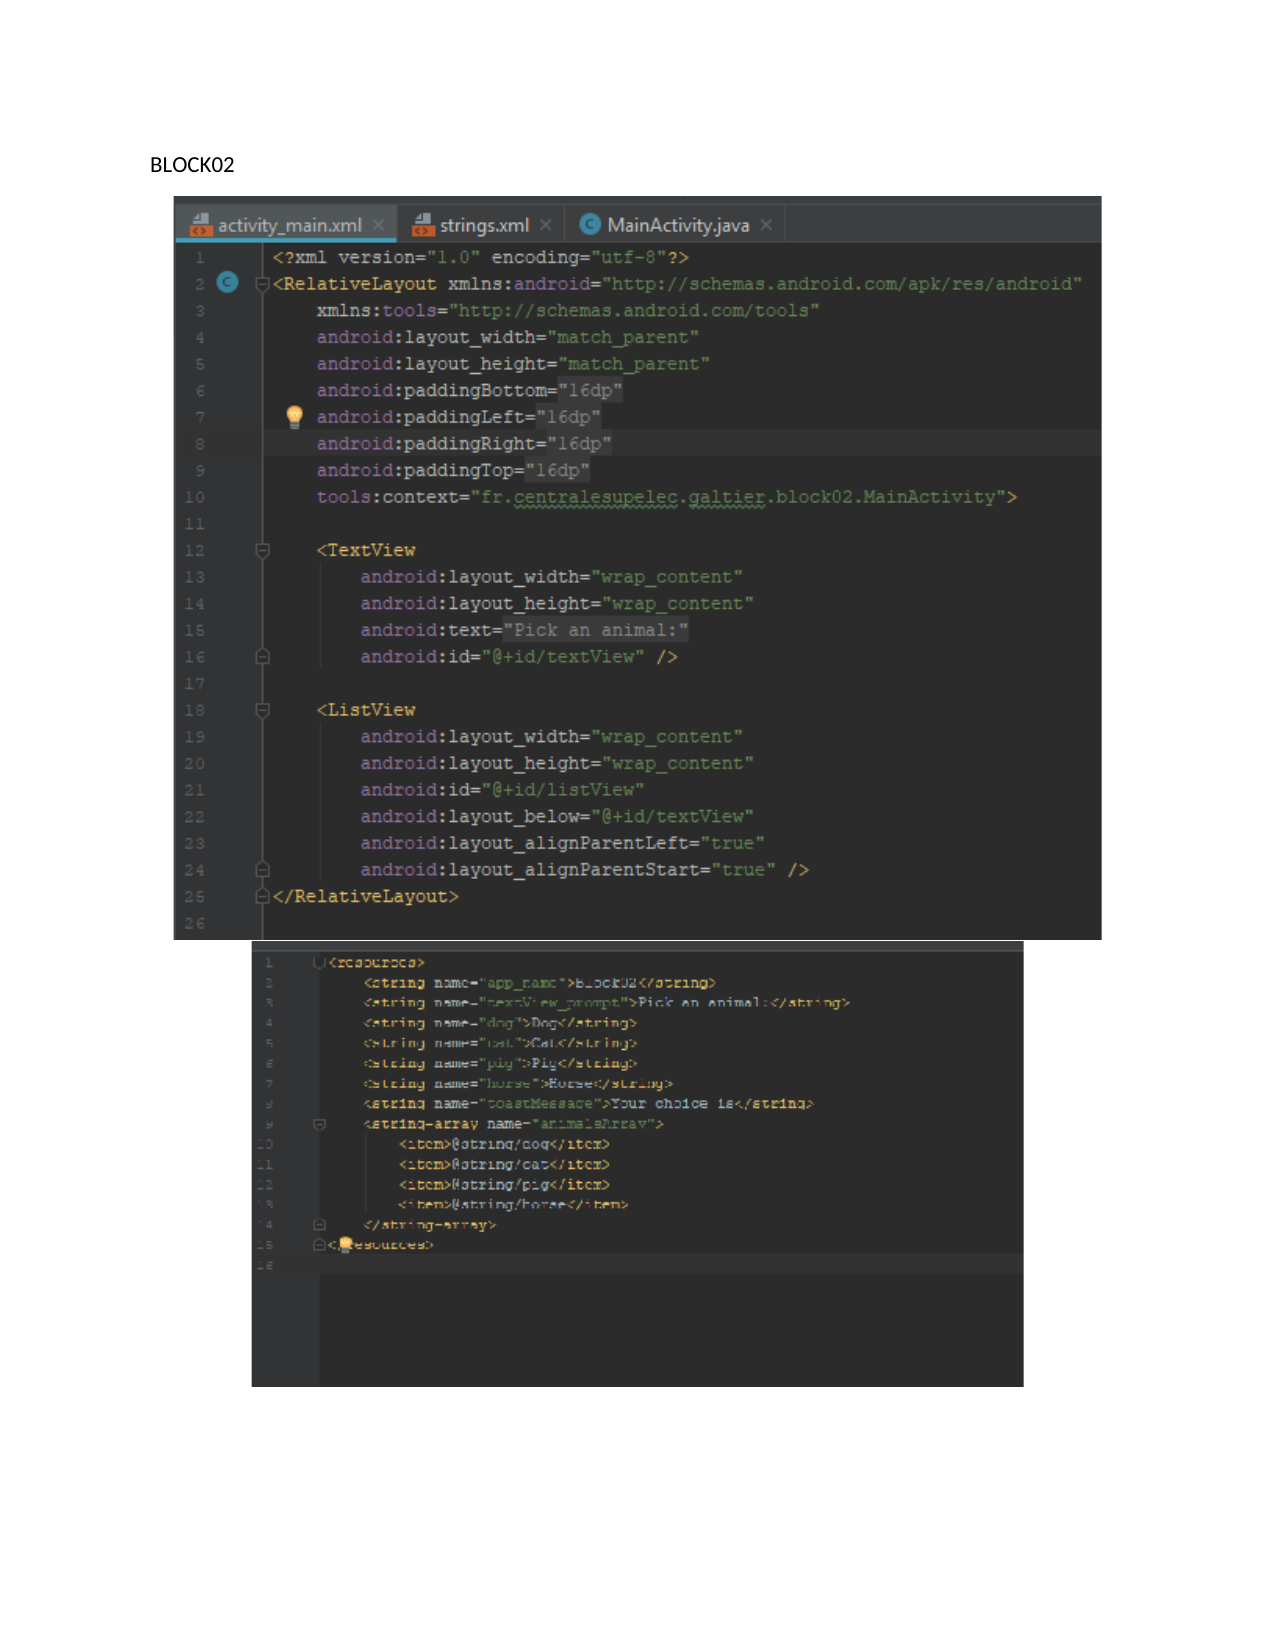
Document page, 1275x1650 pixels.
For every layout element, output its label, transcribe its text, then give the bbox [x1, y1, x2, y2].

picture [173, 196, 1102, 940]
picture [251, 941, 1024, 1387]
text BLOCK02 [150, 150, 1125, 178]
